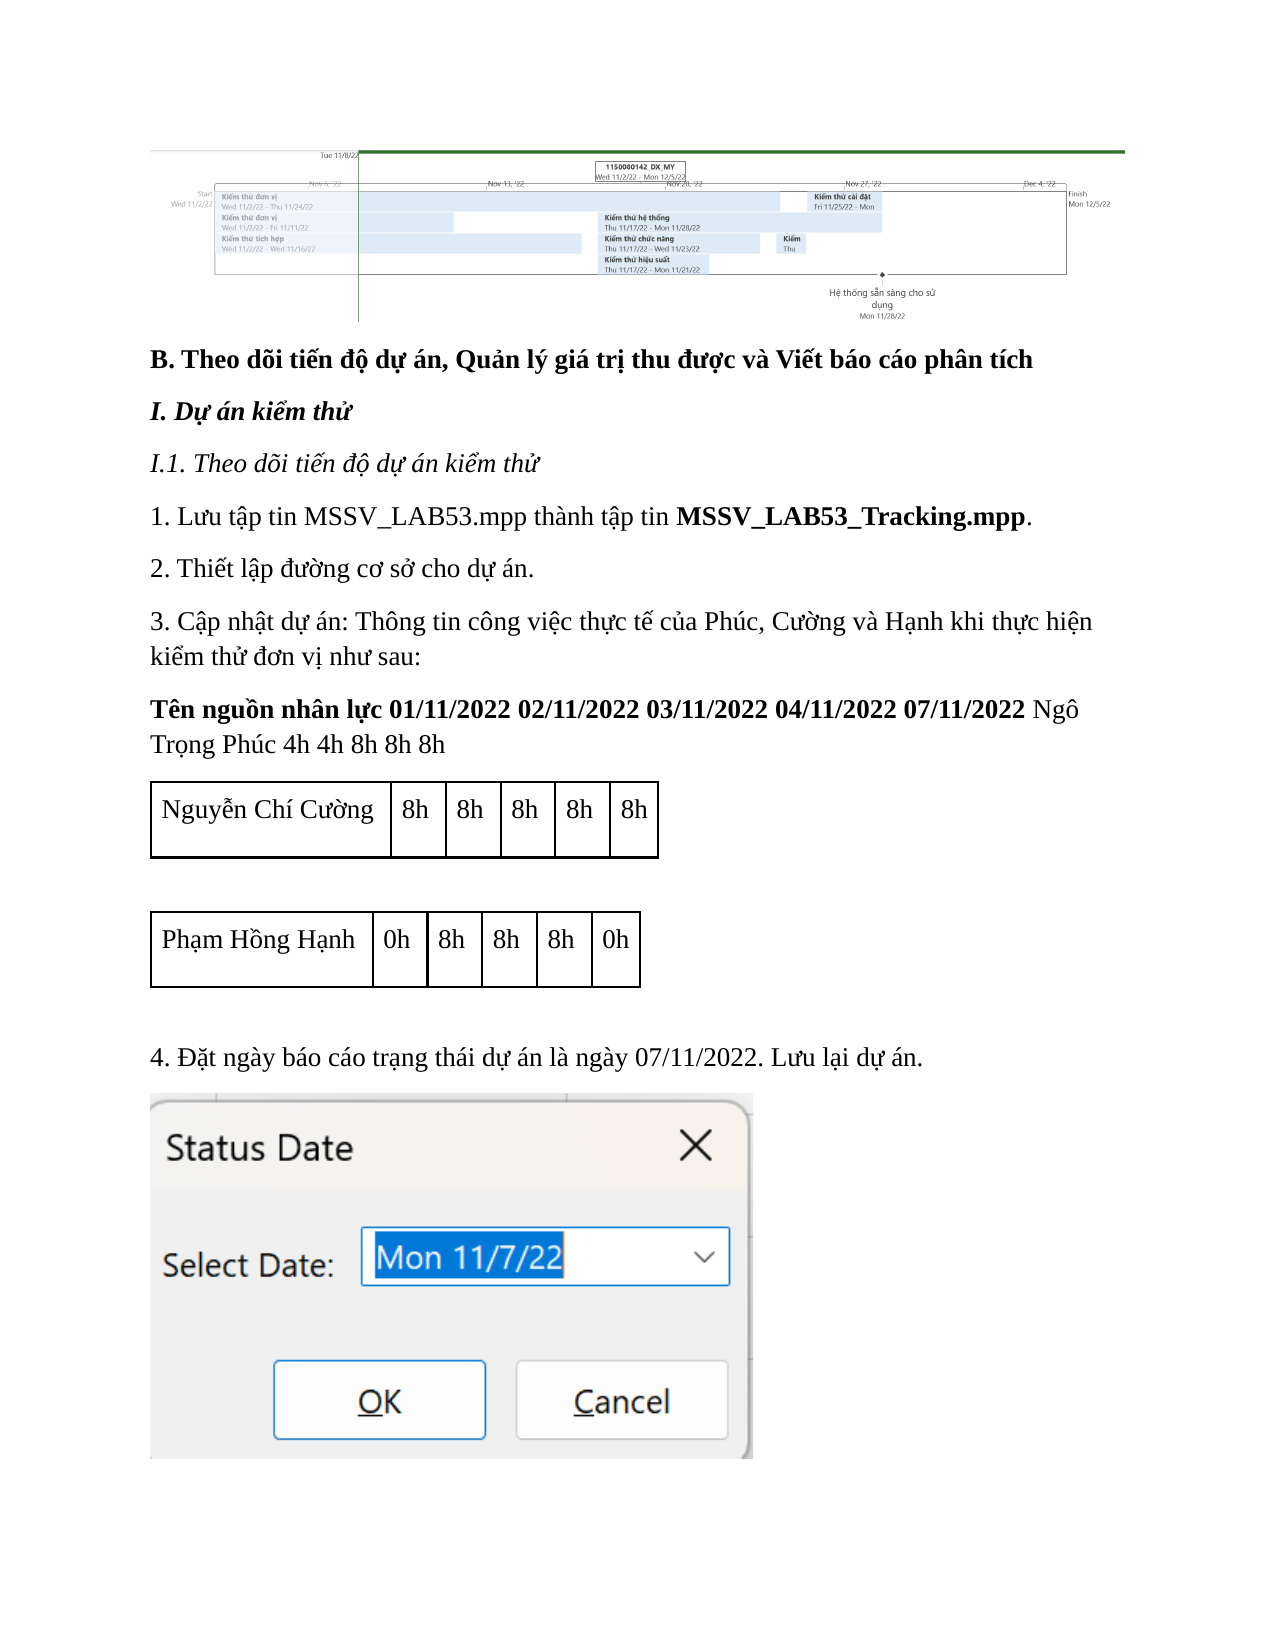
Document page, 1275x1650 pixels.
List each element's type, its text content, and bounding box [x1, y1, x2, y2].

table_header 8h [611, 783, 657, 856]
text I.1. Theo dõi tiến độ dự án kiểm thử [150, 448, 1125, 479]
text Tên nguồn nhân lực 01/11/2022 02/11/2022 03/11/2022 04/11/2022 07/11/2022 Ngô Trọng Phúc 4h 4h 8h 8h 8h [150, 693, 1125, 760]
table_header 8h [429, 913, 481, 986]
table_header 0h [593, 913, 639, 986]
picture [150, 150, 1125, 322]
text I. Dự án kiểm thử [150, 395, 1125, 426]
text 2. Thiết lập đường cơ sở cho dự án. [150, 552, 1125, 583]
table_header 8h [538, 913, 591, 986]
table_header 8h [392, 783, 445, 856]
text 4. Đặt ngày báo cáo trạng thái dự án là ngày 07/11/2022. Lưu lại dự án. [150, 1041, 1125, 1072]
table_header 8h [483, 913, 536, 986]
table_header Nguyễn Chí Cường [152, 783, 390, 856]
text 1. Lưu tập tin MSSV_LAB53.mpp thành tập tin MSSV_LAB53_Tracking.mpp. [150, 500, 1125, 531]
table_header Phạm Hồng Hạnh [152, 913, 372, 986]
text B. Theo dõi tiến độ dự án, Quản lý giá trị thu được và Viết báo cáo phân tích [150, 343, 1125, 374]
table_header 8h [556, 783, 609, 856]
picture [150, 1093, 754, 1459]
table_header 8h [447, 783, 500, 856]
table_header 8h [502, 783, 554, 856]
text 3. Cập nhật dự án: Thông tin công việc thực tế của Phúc, Cường và Hạnh khi thực hiện kiểm thử đơn vị như sau: [150, 605, 1125, 672]
table_header 0h [374, 913, 426, 986]
